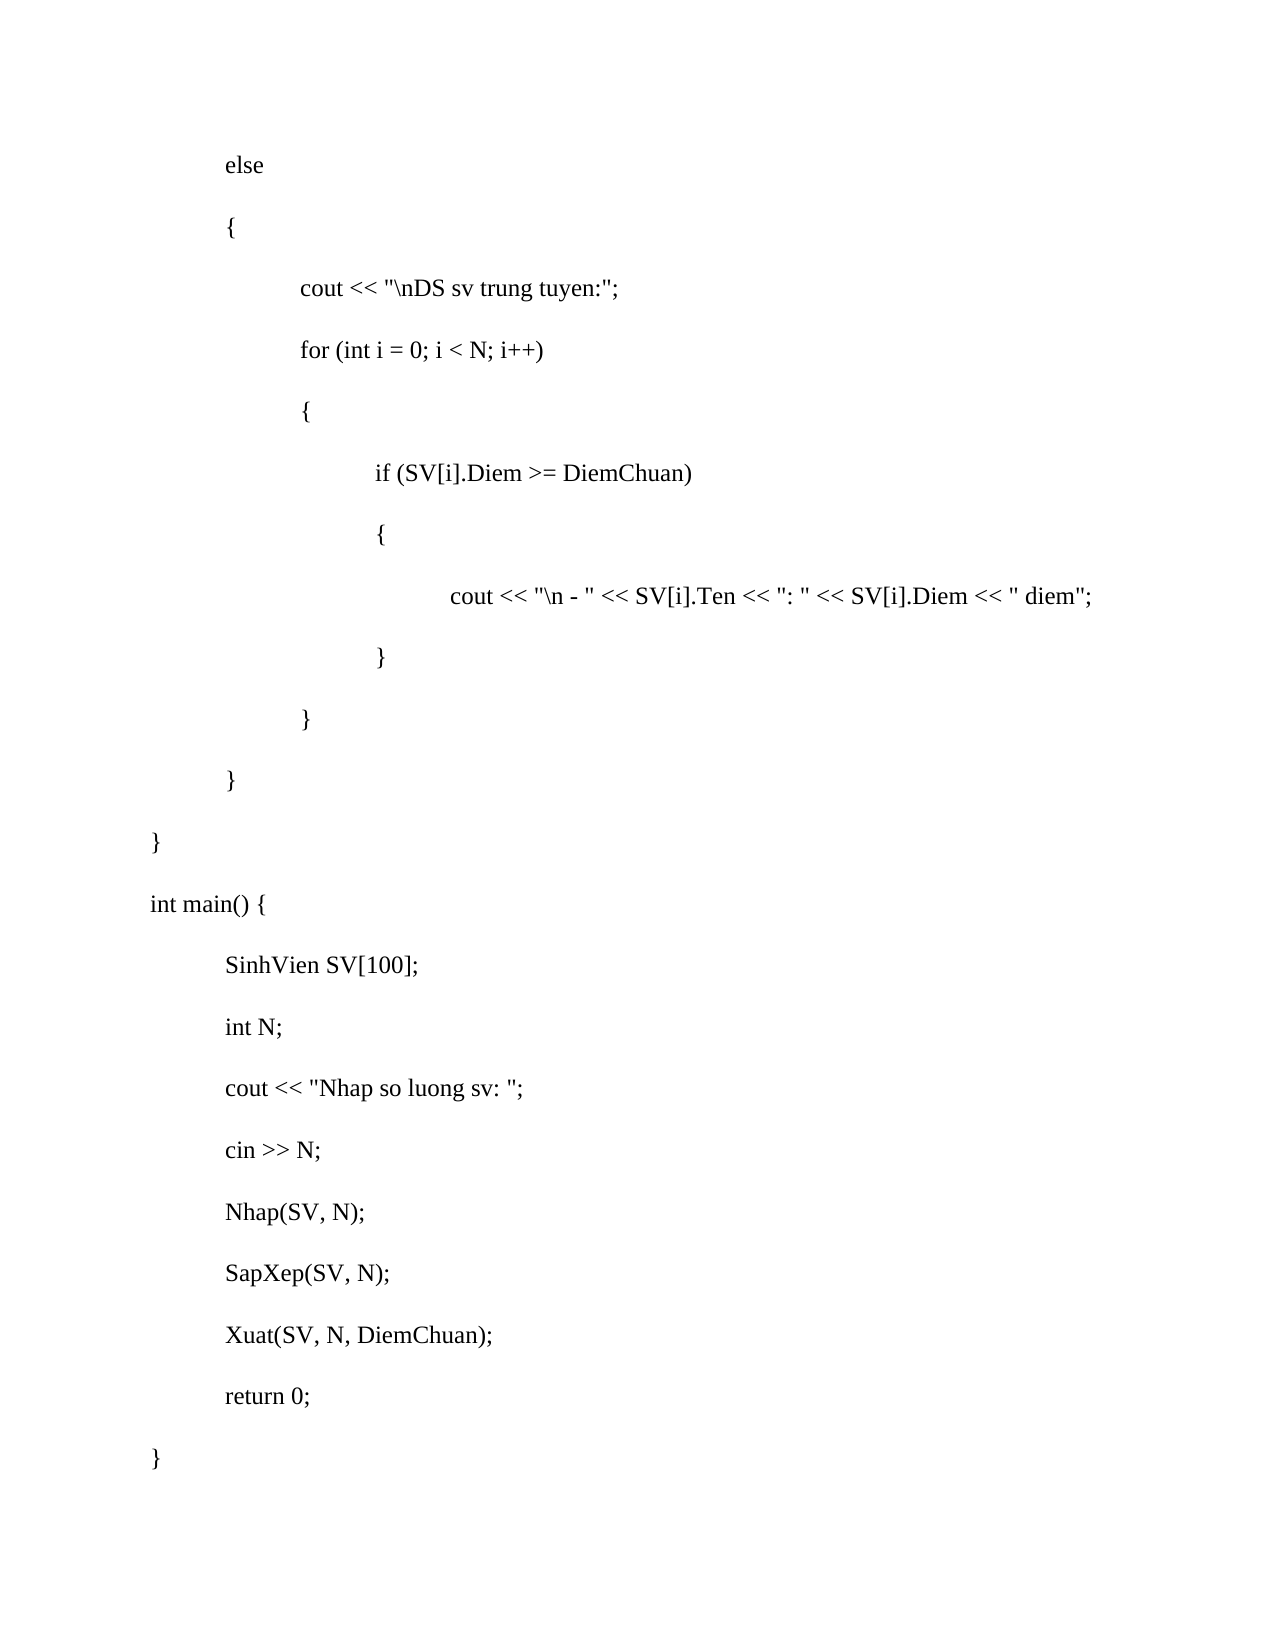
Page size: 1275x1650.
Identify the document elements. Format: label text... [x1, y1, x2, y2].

text int main() { [150, 889, 1125, 917]
text int N; [150, 1012, 1125, 1041]
text cin >> N; [150, 1135, 1125, 1164]
text else [150, 150, 1125, 179]
text Nhap(SV, N); [150, 1197, 1125, 1225]
text } [150, 704, 1125, 733]
text cout << "\nDS sv trung tuyen:"; [150, 273, 1125, 302]
text { [150, 212, 1125, 240]
text if (SV[i].Diem >= DiemChuan) [150, 458, 1125, 487]
text { [150, 396, 1125, 425]
text SinhVien SV[100]; [150, 950, 1125, 979]
text cout << "Nhap so luong sv: "; [150, 1073, 1125, 1102]
text } [150, 642, 1125, 671]
text SapXep(SV, N); [150, 1258, 1125, 1287]
text return 0; [150, 1381, 1125, 1410]
text Xuat(SV, N, DiemChuan); [150, 1320, 1125, 1348]
text } [150, 1443, 1125, 1472]
text } [150, 827, 1125, 856]
text cout << "\n - " << SV[i].Ten << ": " << SV[i].Diem << " diem"; [150, 581, 1125, 610]
text } [150, 766, 1125, 794]
text { [150, 519, 1125, 548]
text for (int i = 0; i < N; i++) [150, 335, 1125, 363]
